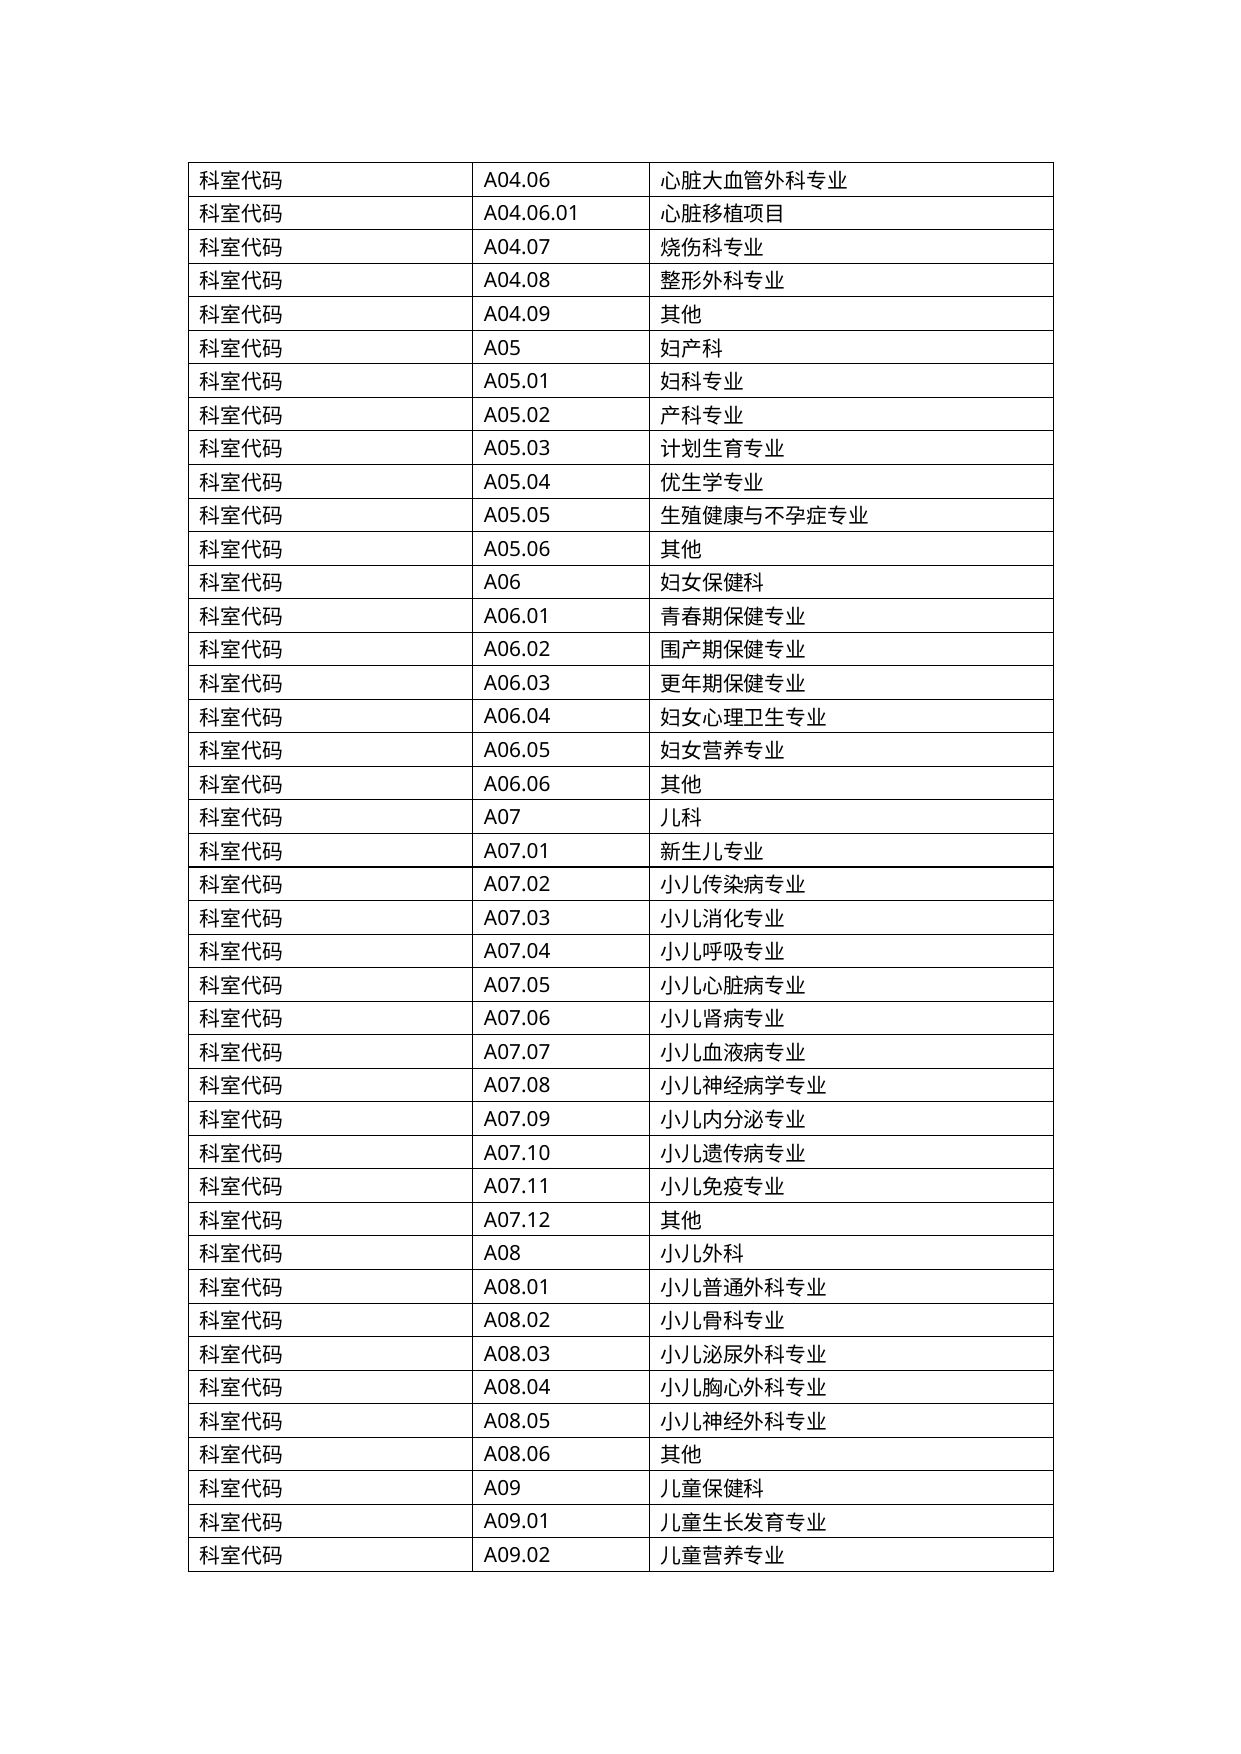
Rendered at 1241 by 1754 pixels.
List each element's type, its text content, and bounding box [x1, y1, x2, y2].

table_cell A09 [473, 1471, 649, 1504]
table_cell A07.02 [473, 868, 649, 900]
table_cell 其他 [650, 297, 1053, 330]
table_cell 科室代码 [189, 1438, 472, 1470]
table_cell A08.01 [473, 1270, 649, 1302]
table_cell 科室代码 [189, 700, 472, 732]
table_cell A08 [473, 1236, 649, 1269]
table_cell 小儿外科 [650, 1236, 1053, 1269]
table_cell A06.04 [473, 700, 649, 732]
table_cell 更年期保健专业 [650, 666, 1053, 699]
table_cell 科室代码 [189, 1169, 472, 1202]
table_cell 其他 [650, 1438, 1053, 1470]
table_cell 小儿内分泌专业 [650, 1102, 1053, 1135]
table_cell 小儿呼吸专业 [650, 935, 1053, 967]
table_cell 其他 [650, 767, 1053, 799]
table_cell 小儿肾病专业 [650, 1002, 1053, 1034]
table_cell 妇女营养专业 [650, 733, 1053, 766]
table_cell A07.12 [473, 1203, 649, 1235]
table_cell A05.03 [473, 431, 649, 464]
table_cell 其他 [650, 532, 1053, 564]
table_cell 科室代码 [189, 666, 472, 699]
table_cell 妇女保健科 [650, 566, 1053, 598]
table_cell 科室代码 [189, 230, 472, 263]
table_cell 科室代码 [189, 1203, 472, 1235]
table_cell 科室代码 [189, 1404, 472, 1437]
table_cell A07.11 [473, 1169, 649, 1202]
table_cell A08.02 [473, 1304, 649, 1336]
table_cell 科室代码 [189, 1505, 472, 1537]
table_cell A05 [473, 331, 649, 363]
table_cell A07.04 [473, 935, 649, 967]
table_cell 科室代码 [189, 465, 472, 497]
table_cell A06.01 [473, 599, 649, 632]
table_cell 围产期保健专业 [650, 633, 1053, 665]
table_cell 科室代码 [189, 499, 472, 531]
table_cell 儿童保健科 [650, 1471, 1053, 1504]
table_cell 儿童生长发育专业 [650, 1505, 1053, 1537]
table_cell 科室代码 [189, 968, 472, 1001]
table_cell A04.09 [473, 297, 649, 330]
table_cell 烧伤科专业 [650, 230, 1053, 263]
table_cell 小儿普通外科专业 [650, 1270, 1053, 1302]
table_cell 科室代码 [189, 1069, 472, 1101]
table_cell 科室代码 [189, 532, 472, 564]
table_cell 小儿免疫专业 [650, 1169, 1053, 1202]
table_cell 科室代码 [189, 1002, 472, 1034]
table_cell A06.02 [473, 633, 649, 665]
table_cell A07.09 [473, 1102, 649, 1135]
table_cell A09.02 [473, 1538, 649, 1571]
table_cell 妇科专业 [650, 364, 1053, 397]
table_cell 妇产科 [650, 331, 1053, 363]
table_cell 科室代码 [189, 800, 472, 833]
table_cell A06.06 [473, 767, 649, 799]
table_cell 科室代码 [189, 1236, 472, 1269]
table_cell A05.04 [473, 465, 649, 497]
table_cell A08.03 [473, 1337, 649, 1369]
table_cell 儿科 [650, 800, 1053, 833]
table_cell 小儿胸心外科专业 [650, 1371, 1053, 1403]
table_cell 科室代码 [189, 1035, 472, 1068]
table_cell 青春期保健专业 [650, 599, 1053, 632]
table_cell A06.05 [473, 733, 649, 766]
table_cell 产科专业 [650, 398, 1053, 430]
table_cell 小儿骨科专业 [650, 1304, 1053, 1336]
table_cell A07.07 [473, 1035, 649, 1068]
table_cell A04.06 [473, 163, 649, 196]
table_cell 科室代码 [189, 901, 472, 933]
table_cell 科室代码 [189, 935, 472, 967]
table_cell 科室代码 [189, 431, 472, 464]
table_cell A08.04 [473, 1371, 649, 1403]
table_cell 科室代码 [189, 1471, 472, 1504]
table_cell 科室代码 [189, 834, 472, 866]
table_cell 科室代码 [189, 599, 472, 632]
table_cell 科室代码 [189, 868, 472, 900]
table_cell 妇女心理卫生专业 [650, 700, 1053, 732]
table_cell A04.08 [473, 264, 649, 296]
table_cell 科室代码 [189, 331, 472, 363]
table_cell 心脏大血管外科专业 [650, 163, 1053, 196]
table_cell A04.06.01 [473, 197, 649, 229]
table_cell A07 [473, 800, 649, 833]
table_cell 科室代码 [189, 1304, 472, 1336]
table_cell 科室代码 [189, 364, 472, 397]
table_cell A04.07 [473, 230, 649, 263]
table_cell 小儿心脏病专业 [650, 968, 1053, 1001]
table_cell A08.06 [473, 1438, 649, 1470]
table_cell A06.03 [473, 666, 649, 699]
table_cell 小儿消化专业 [650, 901, 1053, 933]
table_cell 科室代码 [189, 264, 472, 296]
table_cell 其他 [650, 1203, 1053, 1235]
table_cell 科室代码 [189, 566, 472, 598]
table_cell A05.05 [473, 499, 649, 531]
table_cell 科室代码 [189, 163, 472, 196]
table_cell A08.05 [473, 1404, 649, 1437]
table_cell 科室代码 [189, 633, 472, 665]
table_cell A07.10 [473, 1136, 649, 1168]
table_cell 科室代码 [189, 733, 472, 766]
table_cell A05.02 [473, 398, 649, 430]
table_cell A07.05 [473, 968, 649, 1001]
table_cell A05.06 [473, 532, 649, 564]
table_cell 新生儿专业 [650, 834, 1053, 866]
table_cell 科室代码 [189, 1337, 472, 1369]
table_cell 小儿神经外科专业 [650, 1404, 1053, 1437]
table_cell A06 [473, 566, 649, 598]
table_cell 科室代码 [189, 1136, 472, 1168]
table_cell 科室代码 [189, 1538, 472, 1571]
table_cell 小儿泌尿外科专业 [650, 1337, 1053, 1369]
table_cell A07.03 [473, 901, 649, 933]
table_cell A09.01 [473, 1505, 649, 1537]
table_cell A07.06 [473, 1002, 649, 1034]
table_cell 科室代码 [189, 767, 472, 799]
table_cell 优生学专业 [650, 465, 1053, 497]
table_cell 小儿传染病专业 [650, 868, 1053, 900]
table_cell A05.01 [473, 364, 649, 397]
table_cell 科室代码 [189, 1371, 472, 1403]
table_cell A07.08 [473, 1069, 649, 1101]
table_cell 科室代码 [189, 297, 472, 330]
table_cell 计划生育专业 [650, 431, 1053, 464]
table_cell 科室代码 [189, 1102, 472, 1135]
table_cell 生殖健康与不孕症专业 [650, 499, 1053, 531]
table_cell A07.01 [473, 834, 649, 866]
table_cell 儿童营养专业 [650, 1538, 1053, 1571]
table_cell 小儿血液病专业 [650, 1035, 1053, 1068]
table_cell 小儿遗传病专业 [650, 1136, 1053, 1168]
table_cell 小儿神经病学专业 [650, 1069, 1053, 1101]
table_cell 整形外科专业 [650, 264, 1053, 296]
table_cell 科室代码 [189, 398, 472, 430]
table_cell 科室代码 [189, 197, 472, 229]
table_cell 心脏移植项目 [650, 197, 1053, 229]
table_cell 科室代码 [189, 1270, 472, 1302]
